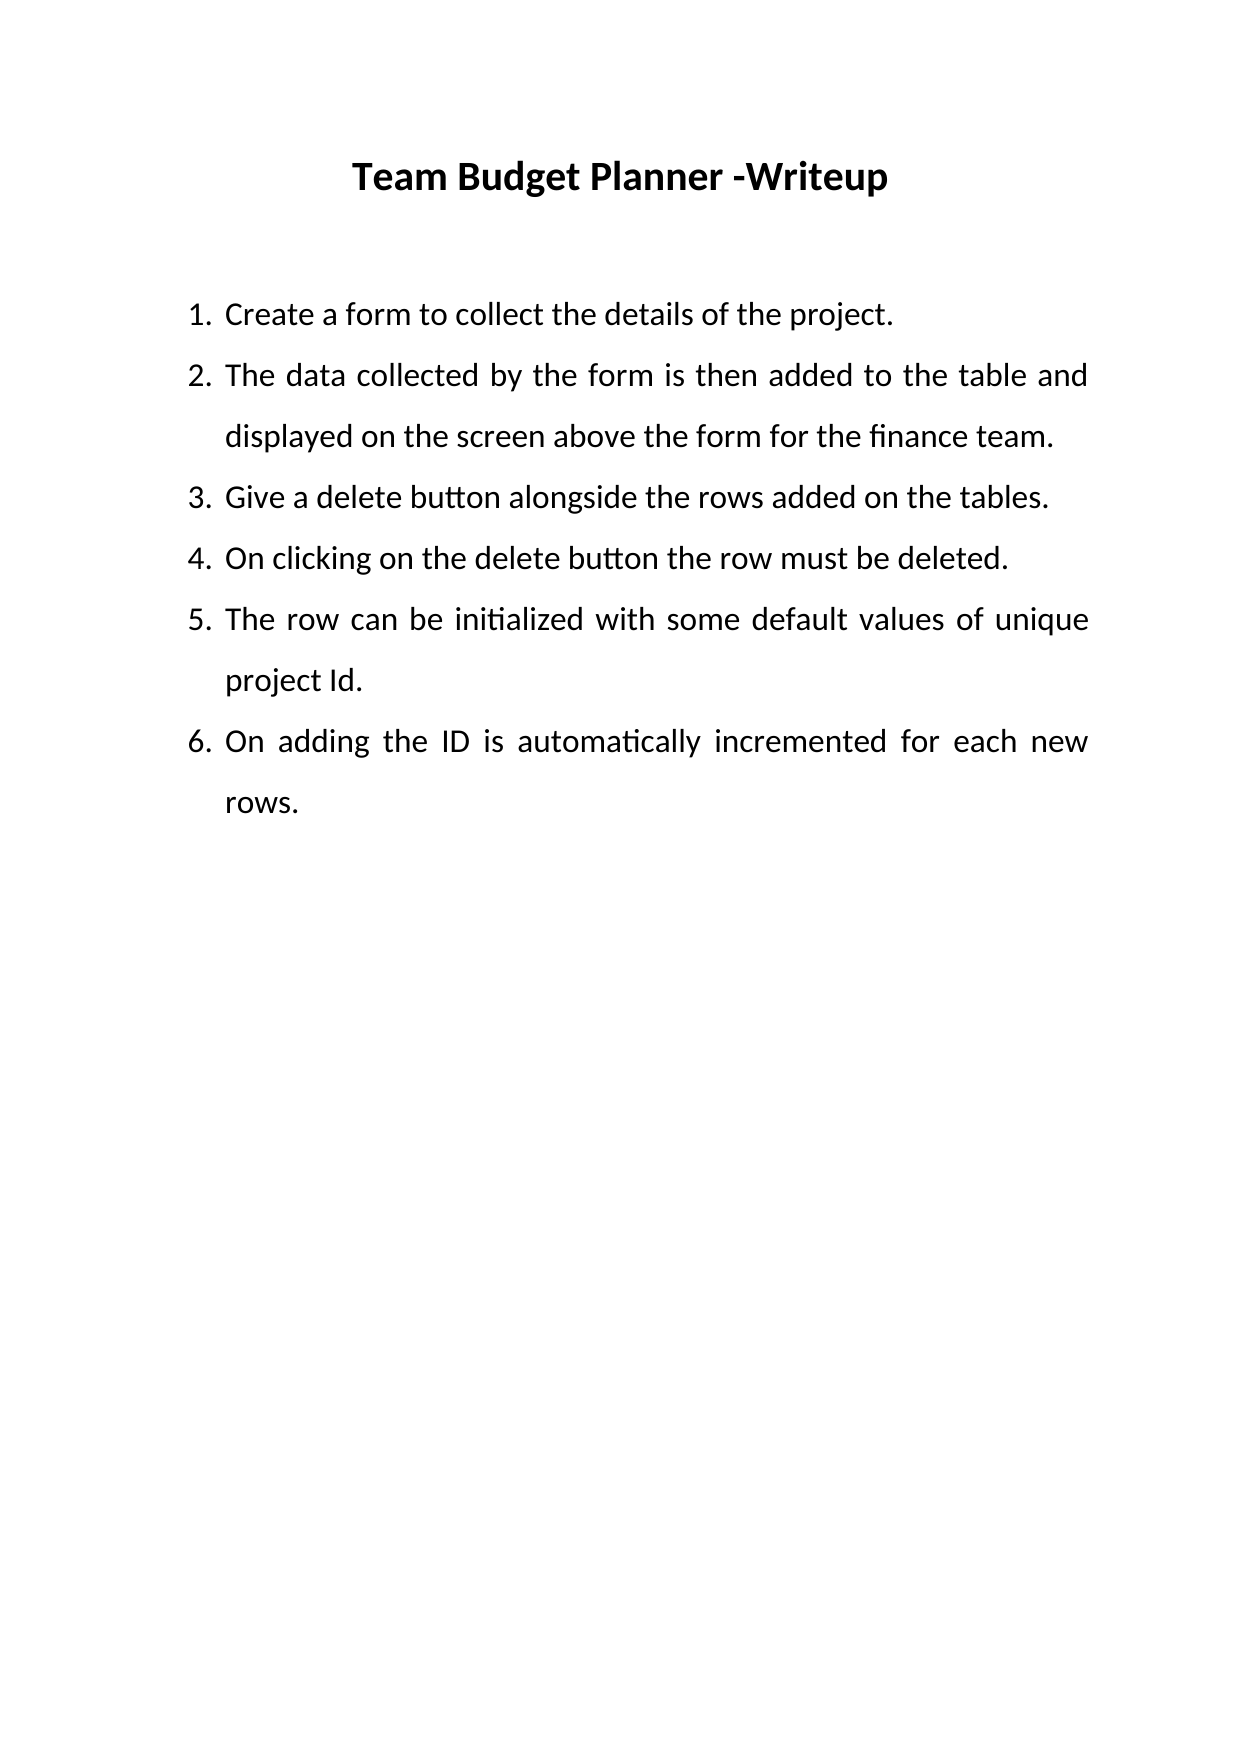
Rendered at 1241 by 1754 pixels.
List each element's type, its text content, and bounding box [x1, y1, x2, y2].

list Give a delete button alongside the rows added on the tables. [187, 476, 1090, 517]
list Create a form to collect the details of the project. [187, 293, 1090, 334]
list The row can be initialized with some default values of unique project Id. [187, 598, 1090, 700]
list On adding the ID is automatically incremented for each new rows. [187, 720, 1090, 822]
text Team Budget Planner -Writeup [150, 150, 1090, 201]
list On clicking on the delete button the row must be deleted. [187, 537, 1090, 578]
list The data collected by the form is then added to the table and displayed on the screen above the form for the finance team. [187, 354, 1090, 456]
